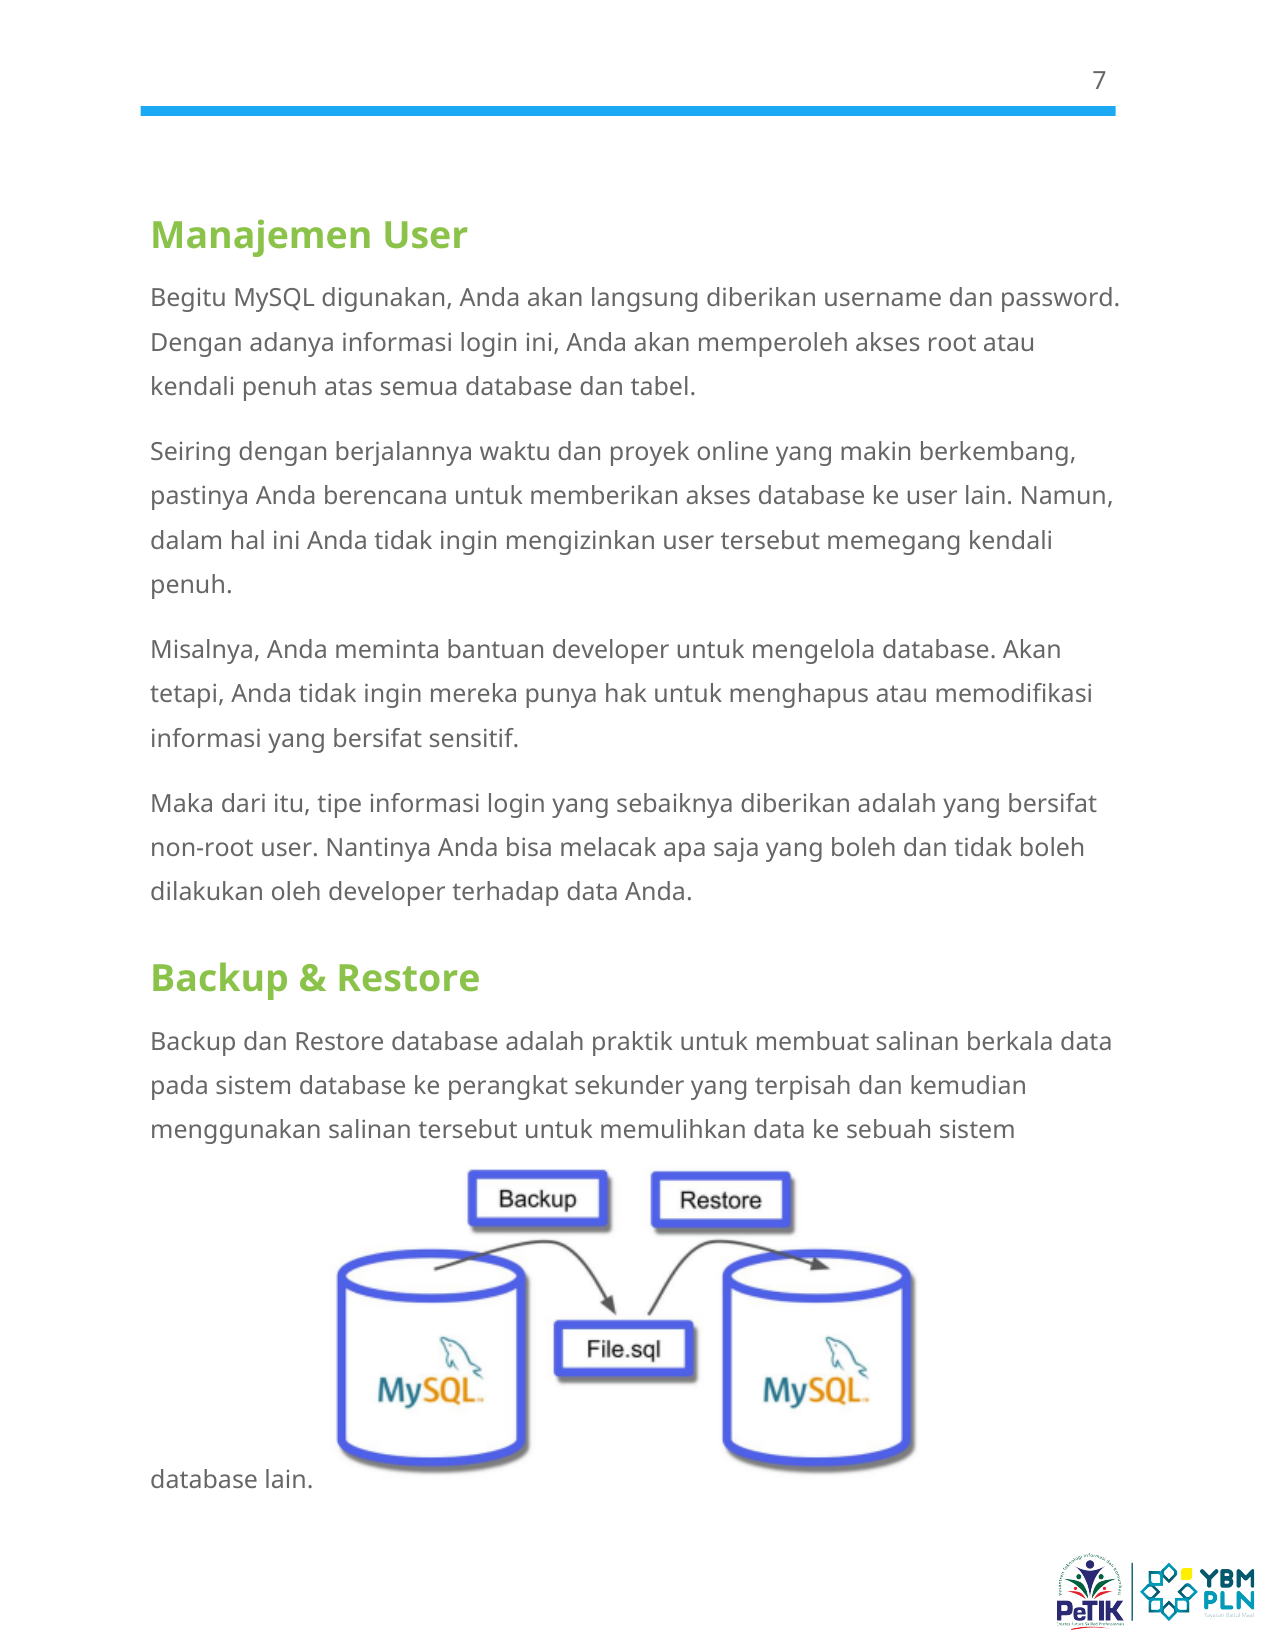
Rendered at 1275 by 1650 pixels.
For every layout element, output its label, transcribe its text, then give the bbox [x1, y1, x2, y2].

picture [140, 106, 1116, 116]
text Begitu MySQL digunakan, Anda akan langsung diberikan username dan password. Dengan adanya informasi login ini, Anda akan memperoleh akses root atau kendali penuh atas semua database dan tabel. [150, 280, 1125, 403]
text Seiring dengan berjalannya waktu dan proyek online yang makin berkembang, pastinya Anda berencana untuk memberikan akses database ke user lain. Namun, dalam hal ini Anda tidak ingin mengizinkan user tersebut memegang kendali penuh. [150, 434, 1125, 601]
subtitle Manajemen User [150, 208, 1125, 259]
subtitle Backup & Restore [150, 951, 1125, 1002]
picture [313, 1156, 939, 1489]
text Misalnya, Anda meminta bantuan developer untuk mengelola database. Akan tetapi, Anda tidak ingin mereka punya hak untuk menghapus atau memodifikasi informasi yang bersifat sensitif. [150, 632, 1125, 754]
picture [1057, 1553, 1255, 1630]
text Maka dari itu, tipe informasi login yang sebaiknya diberikan adalah yang bersifat non-root user. Nantinya Anda bisa melacak apa saja yang boleh dan tidak boleh dilakukan oleh developer terhadap data Anda. [150, 785, 1125, 908]
